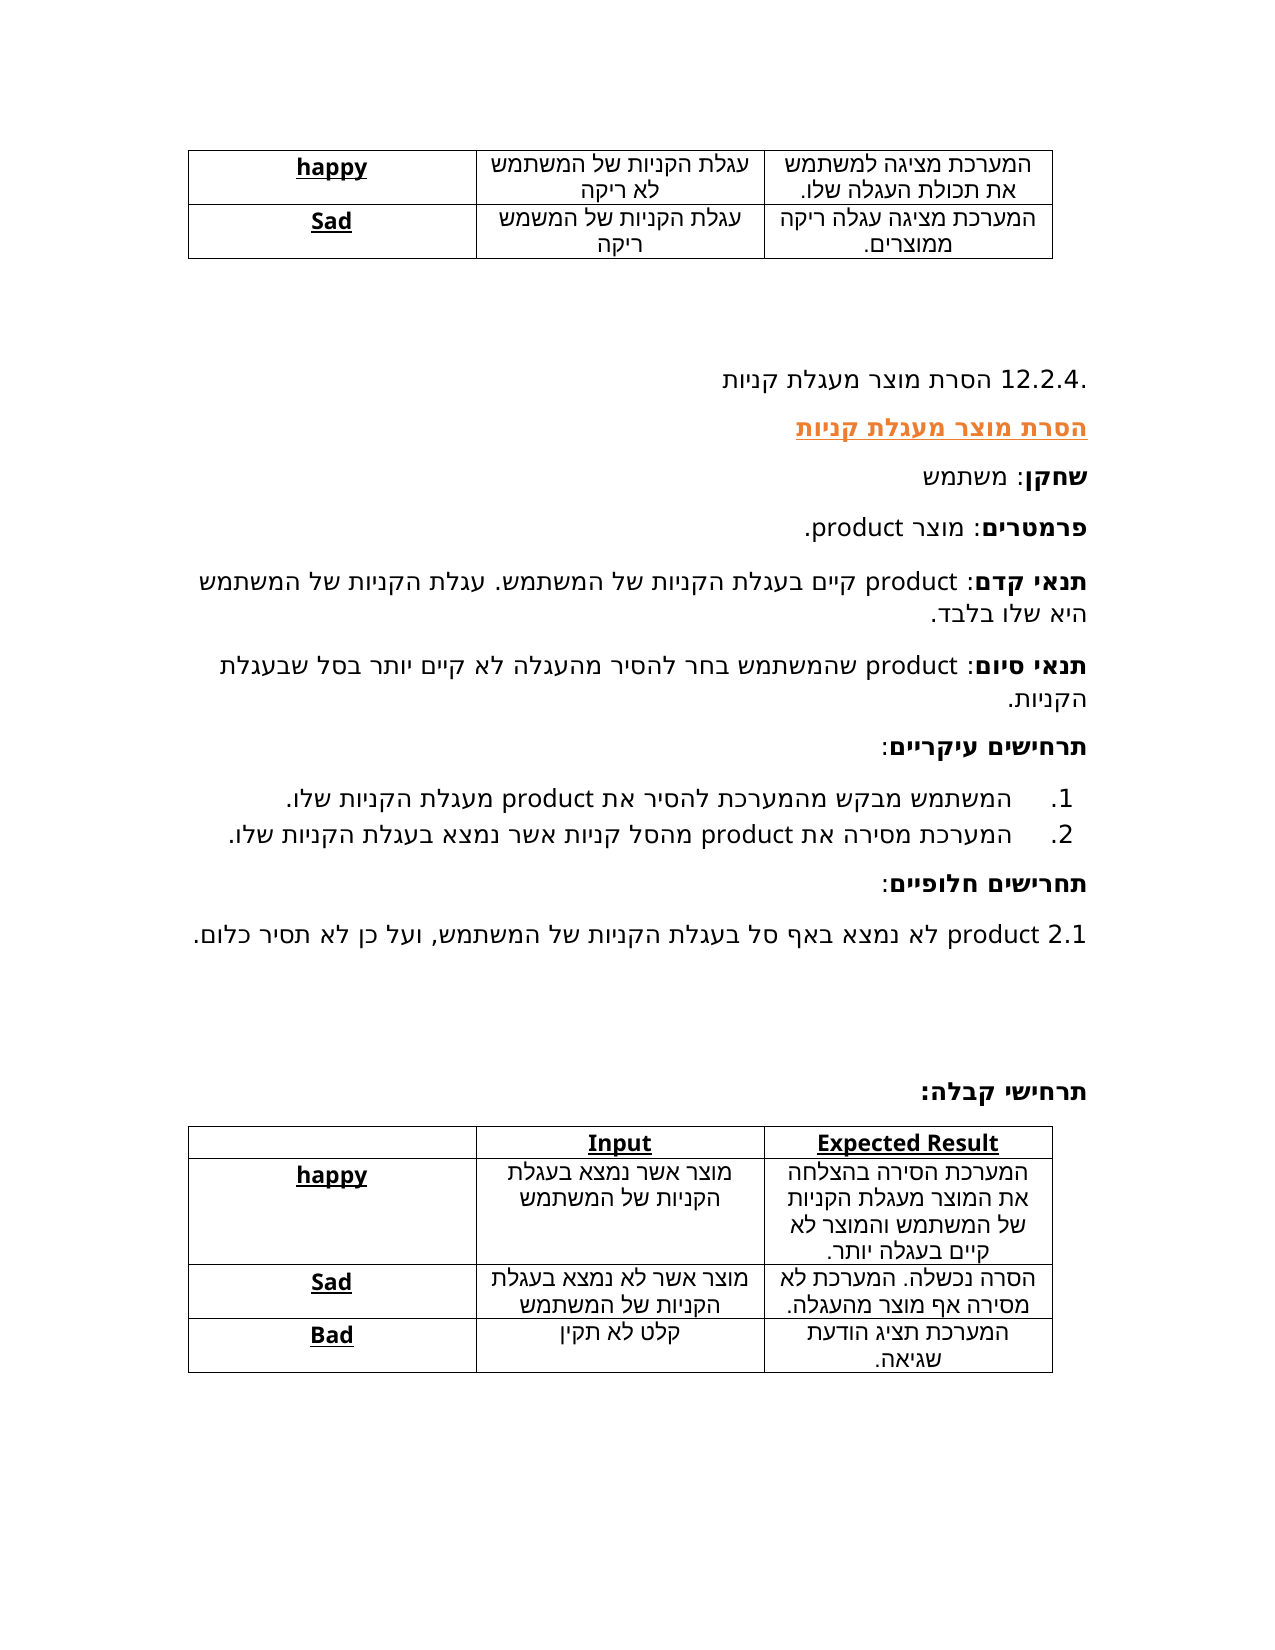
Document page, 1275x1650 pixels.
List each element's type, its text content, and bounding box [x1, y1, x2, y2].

text תנאי סיום: product שהמשתמש בחר להסיר מהעגלה לא קיים יותר בסל שבעגלת הקניות. [187, 648, 1087, 713]
table_cell המערכת מציגה עגלה ריקה ממוצרים. [765, 205, 1052, 257]
table_cell happy [189, 151, 476, 204]
text .12.2.4 הסרת מוצר מעגלת קניות [187, 365, 1087, 394]
table_cell Sad [189, 1265, 476, 1318]
table_cell Sad [189, 205, 476, 257]
list המשתמש מבקש מהמערכת להסיר את product מעגלת הקניות שלו. [187, 780, 1050, 814]
text שחקן: משתמש [187, 462, 1087, 491]
text 2.1 product לא נמצא באף סל בעגלת הקניות של המשתמש, ועל כן לא תסיר כלום. [187, 917, 1087, 951]
text תרחישים עיקריים: [187, 732, 1087, 761]
table_header [189, 1127, 476, 1158]
table_header Expected Result [765, 1127, 1052, 1158]
text תנאי קדם: product קיים בעגלת הקניות של המשתמש. עגלת הקניות של המשתמש היא שלו בלבד. [187, 563, 1087, 629]
text פרמטרים: מוצר product. [187, 510, 1087, 544]
table_header Input [477, 1127, 764, 1158]
table_cell המערכת תציג הודעת שגיאה. [765, 1319, 1052, 1372]
table_cell המערכת הסירה בהצלחה את המוצר מעגלת הקניות של המשתמש והמוצר לא קיים בעגלה יותר. [765, 1159, 1052, 1264]
table_cell הסרה נכשלה. המערכת לא מסירה אף מוצר מהעגלה. [765, 1265, 1052, 1318]
list המערכת מסירה את product מהסל קניות אשר נמצא בעגלת הקניות שלו. [187, 816, 1050, 850]
table_cell happy [189, 1159, 476, 1264]
text הסרת מוצר מעגלת קניות [187, 413, 1087, 443]
table_cell מוצר אשר נמצא בעגלת הקניות של המשתמש [477, 1159, 764, 1264]
table_cell המערכת מציגה למשתמש את תכולת העגלה שלו. [765, 151, 1052, 204]
text תרחישי קבלה: [187, 1077, 1087, 1107]
table_cell עגלת הקניות של המשתמש לא ריקה [477, 151, 764, 204]
table_cell עגלת הקניות של המשמש ריקה [477, 205, 764, 257]
text תחרישים חלופיים: [187, 869, 1087, 898]
table_cell Bad [189, 1319, 476, 1372]
table_cell מוצר אשר לא נמצא בעגלת הקניות של המשתמש [477, 1265, 764, 1318]
table_cell קלט לא תקין [477, 1319, 764, 1372]
